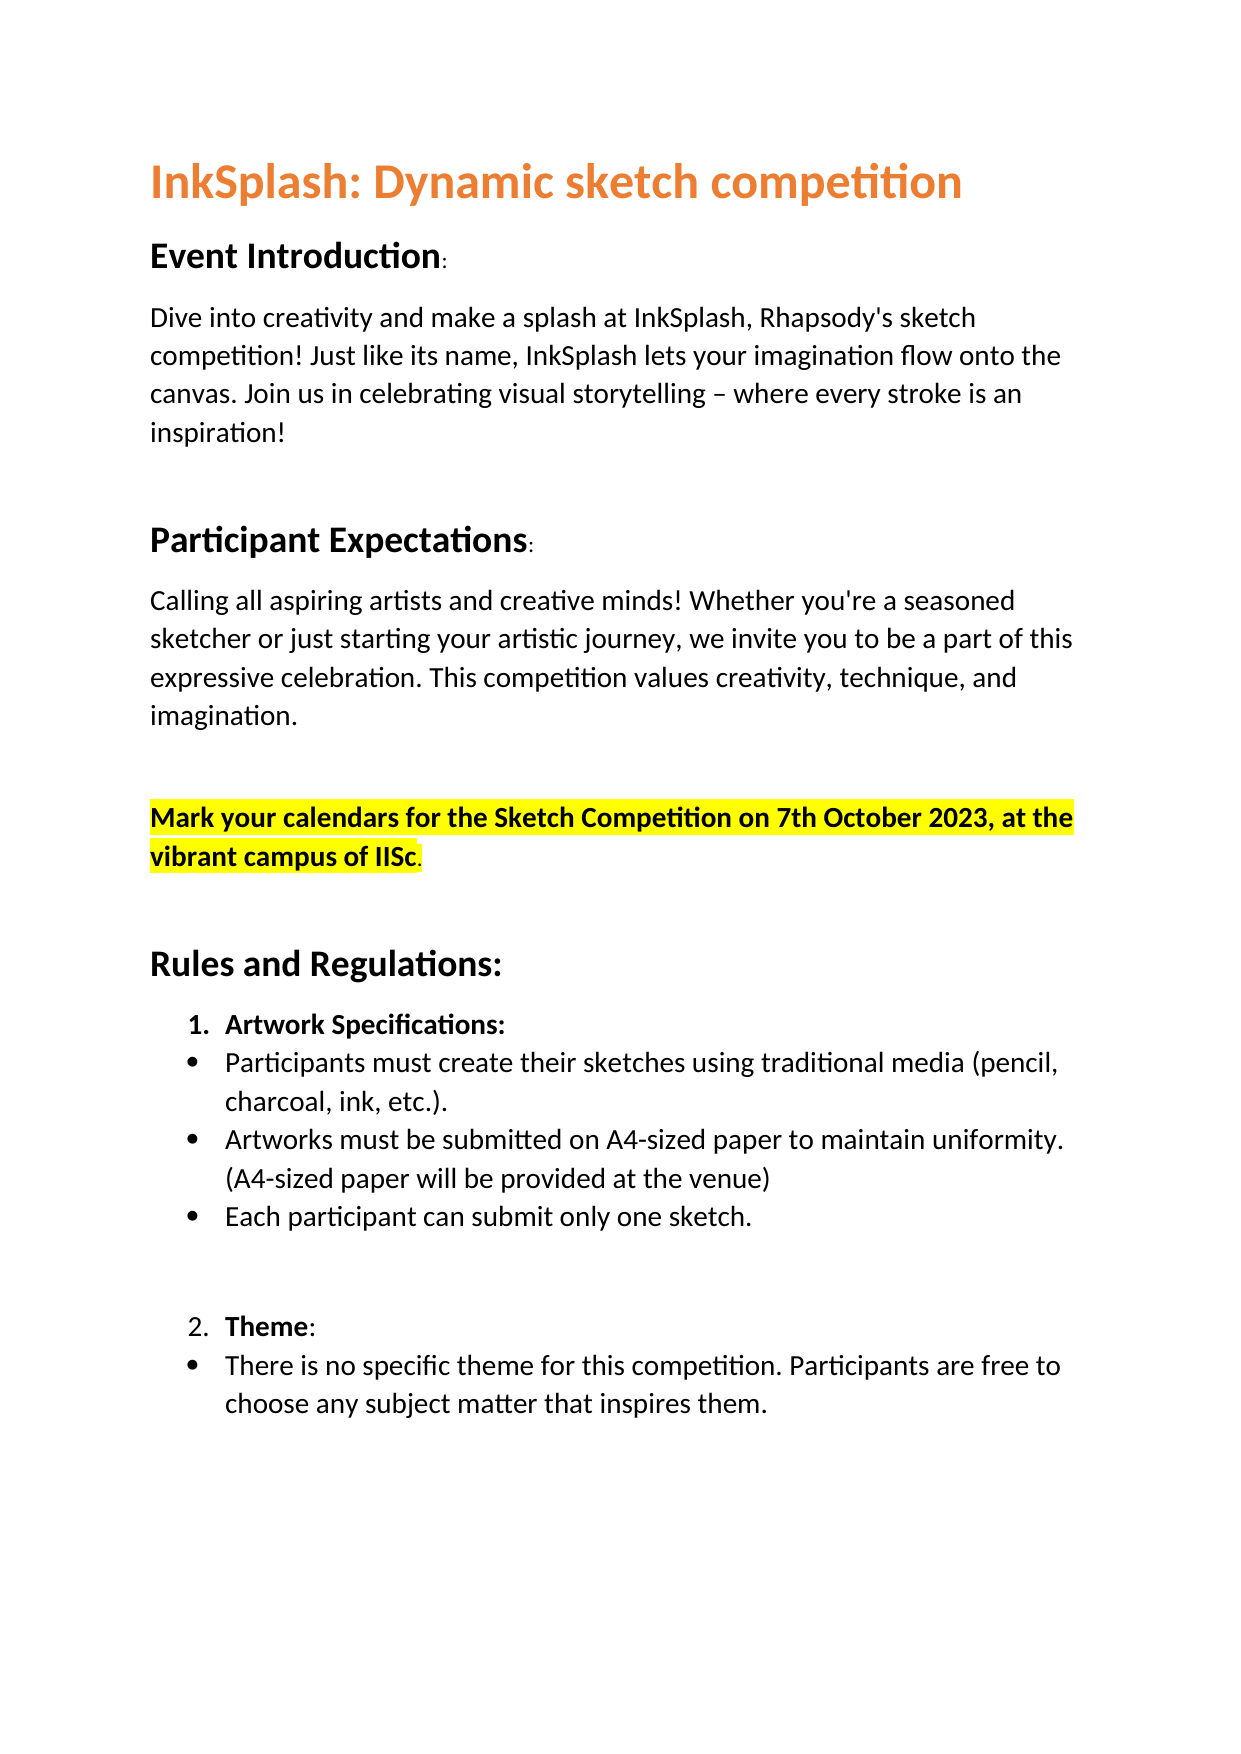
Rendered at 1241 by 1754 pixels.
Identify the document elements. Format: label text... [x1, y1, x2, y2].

list Each participant can submit only one sketch. [187, 1198, 1090, 1234]
list There is no specific theme for this competition. Participants are free to choose any subject matter that inspires them. [187, 1347, 1090, 1421]
text Event Introduction: [150, 232, 1090, 278]
list Participants must create their sketches using traditional media (pencil, charcoal, ink, etc.). [187, 1044, 1090, 1118]
text Mark your calendars for the Sketch Competition on 7th October 2023, at the vibrant campus of IISc. [150, 799, 1090, 873]
list Theme: [187, 1308, 1090, 1344]
list Artwork Specifications: [187, 1006, 1090, 1042]
list Artworks must be submitted on A4-sized paper to maintain uniformity. (A4-sized paper will be provided at the venue) [187, 1121, 1090, 1195]
text Calling all aspiring artists and creative minds! Whether you're a seasoned sketcher or just starting your artistic journey, we invite you to be a part of this expressive celebration. This competition values creativity, technique, and imagination. [150, 582, 1090, 733]
text Participant Expectations: [150, 516, 1090, 562]
text InkSplash: Dynamic sketch competition [150, 150, 1090, 211]
text Dive into creativity and make a splash at InkSplash, Rhapsody's sketch competition! Just like its name, InkSplash lets your imagination flow onto the canvas. Join us in celebrating visual storytelling – where every stroke is an inspiration! [150, 299, 1090, 449]
text Rules and Regulations: [150, 940, 1090, 986]
